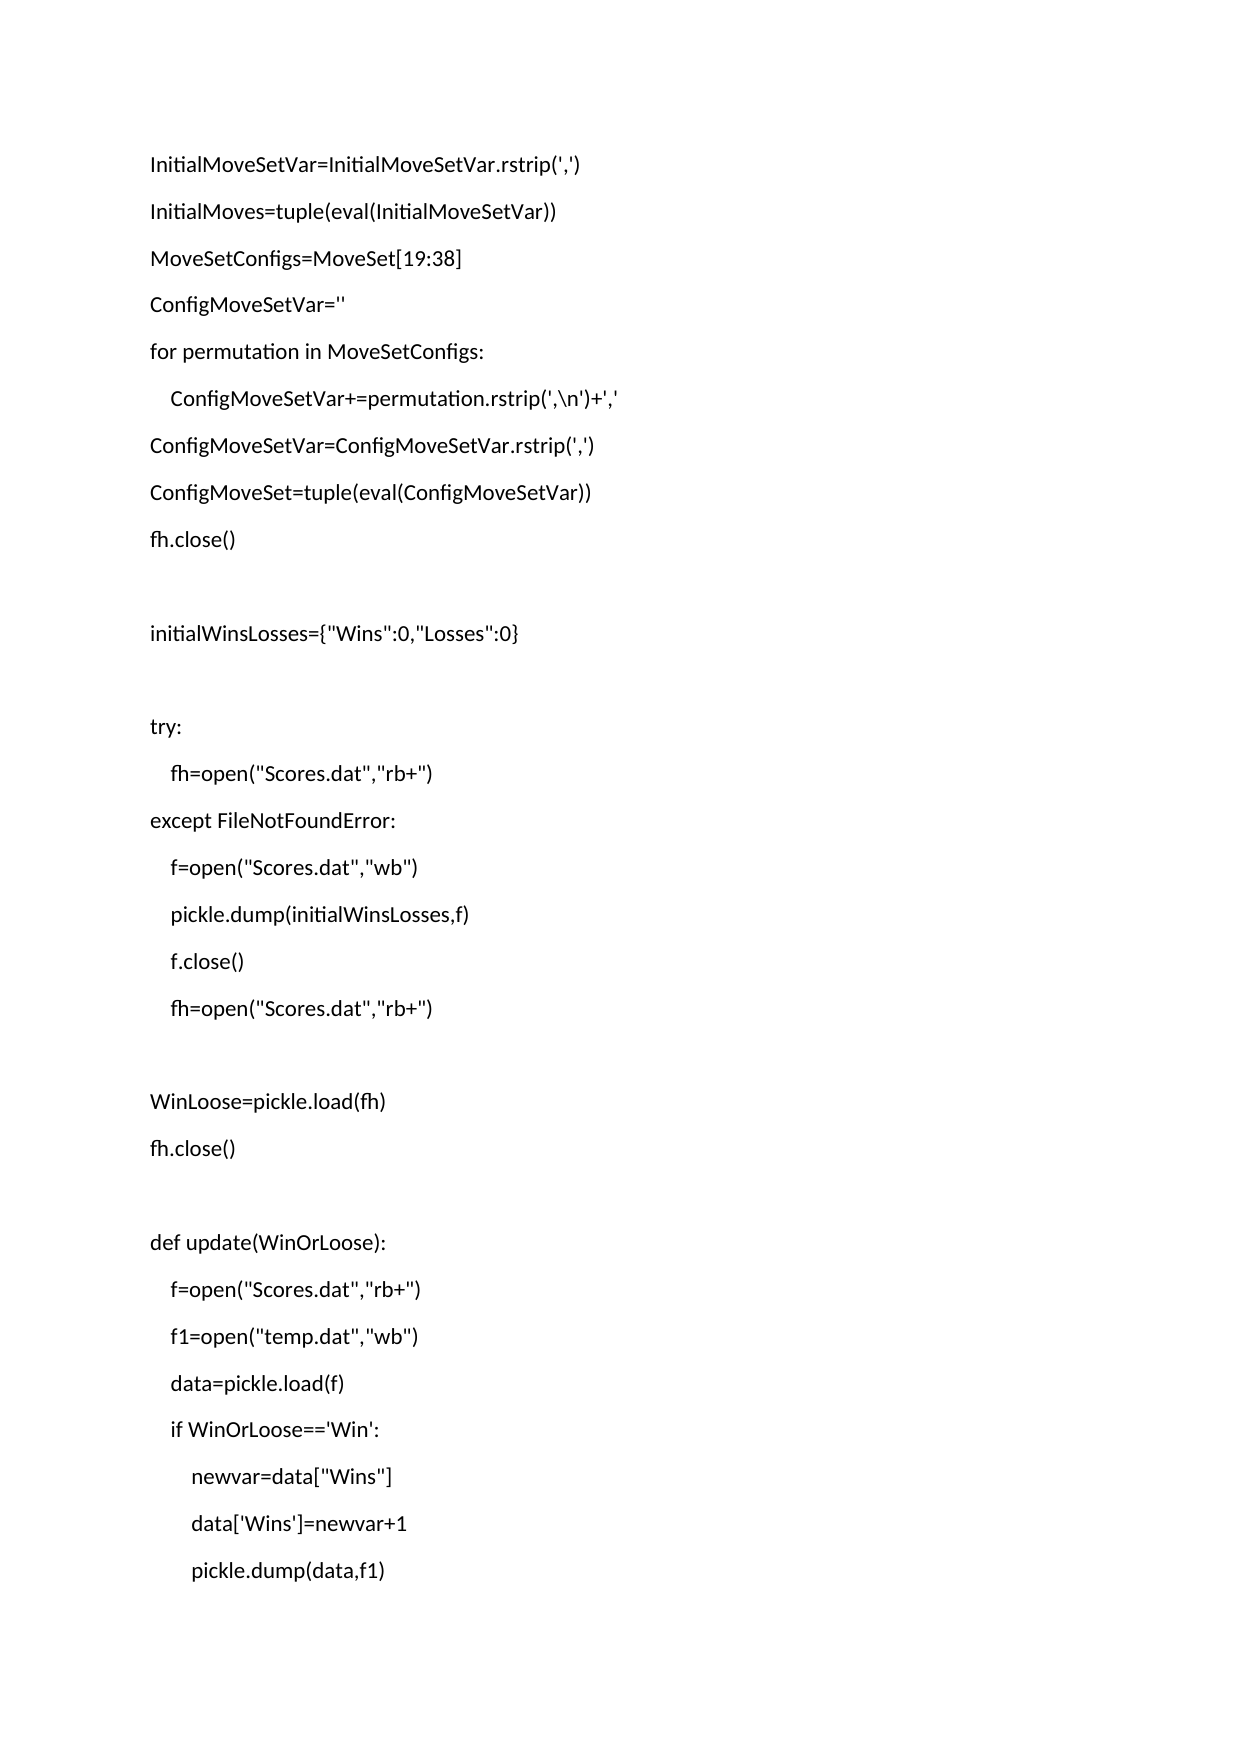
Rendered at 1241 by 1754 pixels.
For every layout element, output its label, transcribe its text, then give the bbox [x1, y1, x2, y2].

text f.close() [150, 947, 1090, 975]
text for permutation in MoveSetConfigs: [150, 337, 1090, 366]
text InitialMoves=tuple(eval(InitialMoveSetVar)) [150, 197, 1090, 225]
text ConfigMoveSet=tuple(eval(ConfigMoveSetVar)) [150, 478, 1090, 506]
text try: [150, 712, 1090, 741]
text MoveSetConfigs=MoveSet[19:38] [150, 244, 1090, 272]
text if WinOrLoose=='Win': [150, 1416, 1090, 1444]
text f=open("Scores.dat","wb") [150, 853, 1090, 881]
text initialWinsLosses={"Wins":0,"Losses":0} [150, 619, 1090, 647]
text ConfigMoveSetVar=ConfigMoveSetVar.rstrip(',') [150, 431, 1090, 459]
text fh.close() [150, 1134, 1090, 1162]
text fh.close() [150, 525, 1090, 553]
text ConfigMoveSetVar='' [150, 291, 1090, 319]
text except FileNotFoundError: [150, 806, 1090, 834]
text data['Wins']=newvar+1 [150, 1509, 1090, 1537]
text data=pickle.load(f) [150, 1369, 1090, 1397]
text WinLoose=pickle.load(fh) [150, 1087, 1090, 1116]
text pickle.dump(initialWinsLosses,f) [150, 900, 1090, 928]
text InitialMoveSetVar=InitialMoveSetVar.rstrip(',') [150, 150, 1090, 178]
text newvar=data["Wins"] [150, 1462, 1090, 1491]
text fh=open("Scores.dat","rb+") [150, 759, 1090, 787]
text fh=open("Scores.dat","rb+") [150, 994, 1090, 1022]
text pickle.dump(data,f1) [150, 1556, 1090, 1584]
text f=open("Scores.dat","rb+") [150, 1275, 1090, 1303]
text f1=open("temp.dat","wb") [150, 1322, 1090, 1350]
text def update(WinOrLoose): [150, 1228, 1090, 1256]
text ConfigMoveSetVar+=permutation.rstrip(',\n')+',' [150, 384, 1090, 412]
